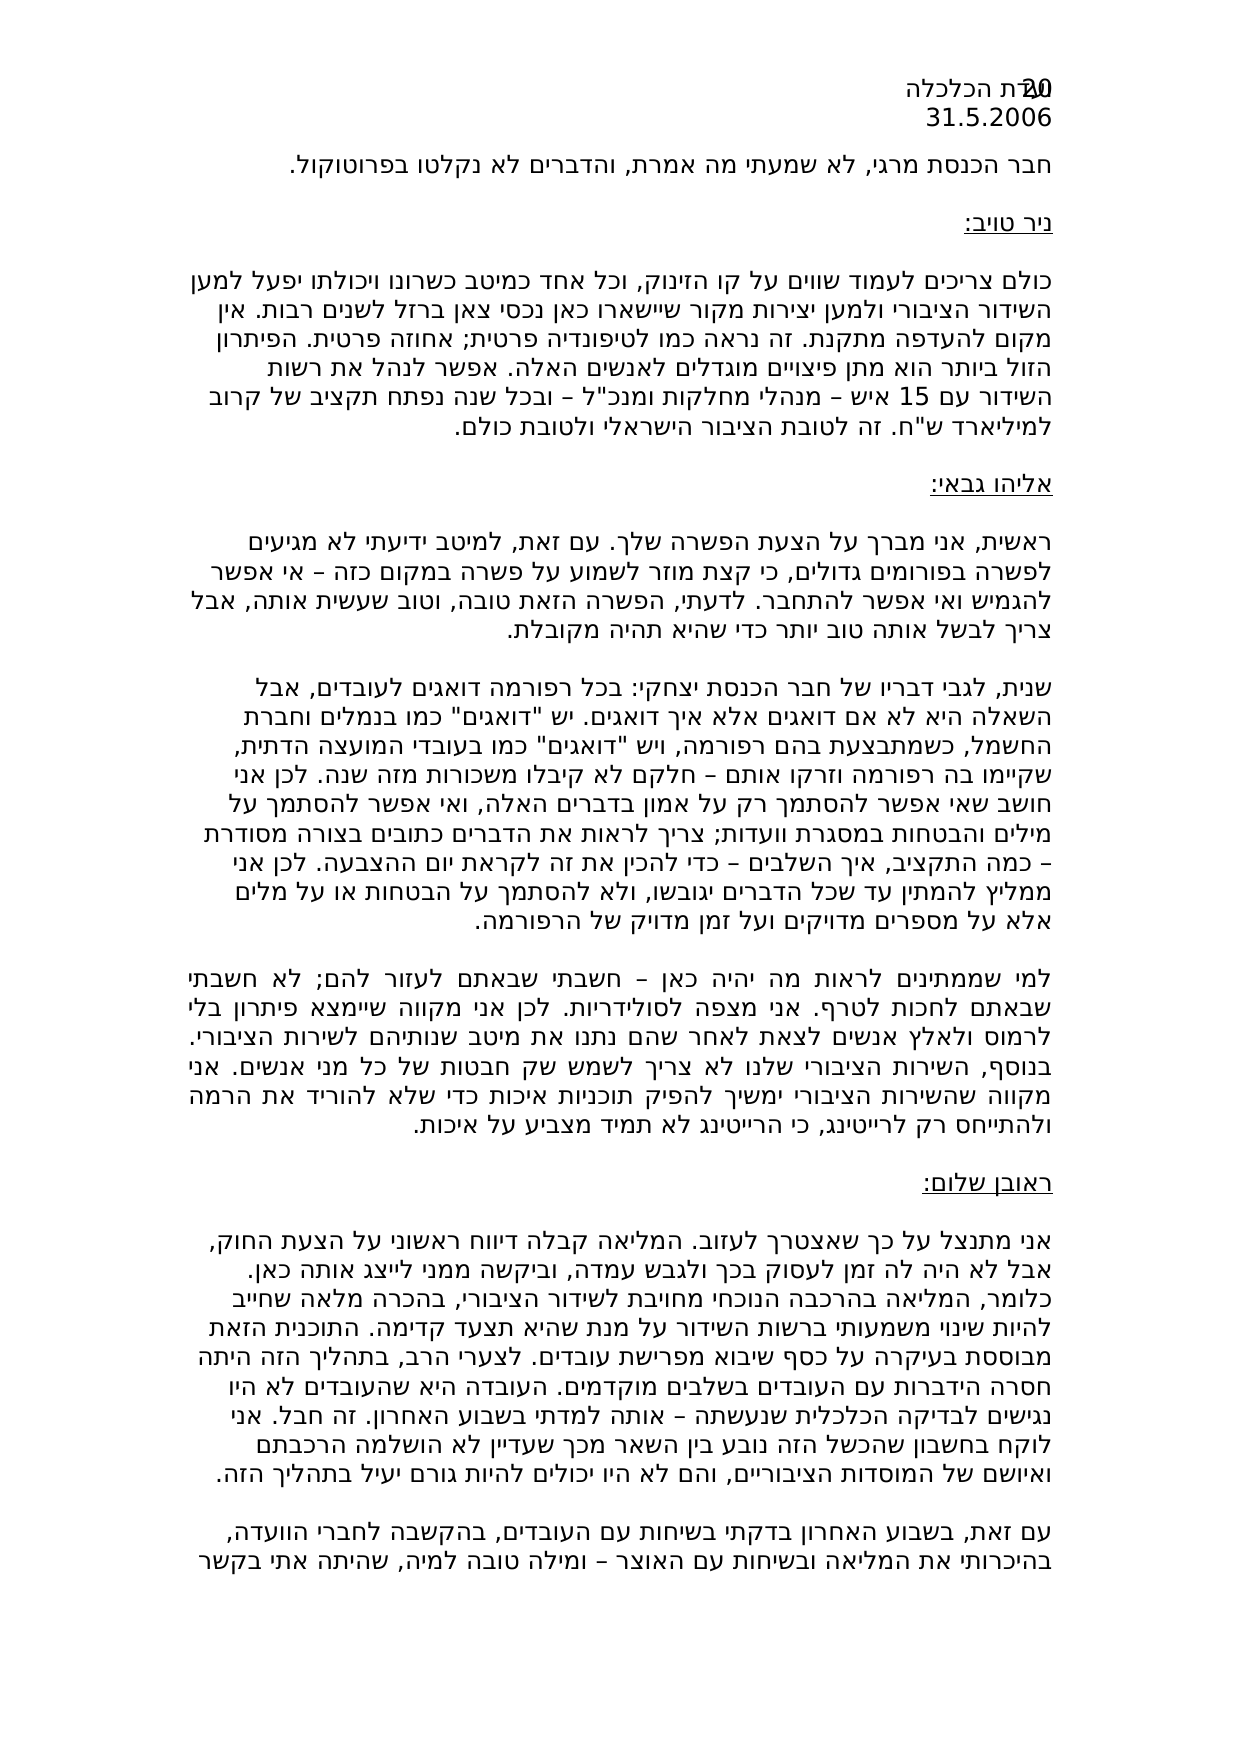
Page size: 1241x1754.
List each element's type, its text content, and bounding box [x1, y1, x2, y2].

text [187, 1517, 1053, 1575]
text ראשית, אני מברך על הצעת הפשרה שלך. עם זאת, למיטב ידיעתי לא מגיעים לפשרה בפורומים גדולים, כי קצת מוזר לשמוע על פשרה במקום כזה – אי אפשר להגמיש ואי אפשר להתחבר. לדעתי, הפשרה הזאת טובה, וטוב שעשית אותה, אבל צריך לבשל אותה טוב יותר כדי שהיא תהיה מקובלת. [187, 527, 1053, 644]
text אני מתנצל על כך שאצטרך לעזוב. המליאה קבלה דיווח ראשוני על הצעת החוק, אבל לא היה לה זמן לעסוק בכך ולגבש עמדה, וביקשה ממני לייצג אותה כאן. כלומר, המליאה בהרכבה הנוכחי מחויבת לשידור הציבורי, בהכרה מלאה שחייב להיות שינוי משמעותי ברשות השידור על מנת שהיא תצעד קדימה. התוכנית הזאת מבוססת בעיקרה על כסף שיבוא מפרישת עובדים. לצערי הרב, בתהליך הזה היתה חסרה הידברות עם העובדים בשלבים מוקדמים. העובדה היא שהעובדים לא היו נגישים לבדיקה הכלכלית שנעשתה – אותה למדתי בשבוע האחרון. זה חבל. אני לוקח בחשבון שהכשל הזה נובע בין השאר מכך שעדיין לא הושלמה הרכבתם ואיושם של המוסדות הציבוריים, והם לא היו יכולים להיות גורם יעיל בתהליך הזה. [187, 1226, 1053, 1488]
subtitle אליהו גבאי: [187, 469, 1053, 499]
text כולם צריכים לעמוד שווים על קו הזינוק, וכל אחד כמיטב כשרונו ויכולתו יפעל למען השידור הציבורי ולמען יצירות מקור שיישארו כאן נכסי צאן ברזל לשנים רבות. אין מקום להעדפה מתקנת. זה נראה כמו לטיפונדיה פרטית; אחוזה פרטית. הפיתרון הזול ביותר הוא מתן פיצויים מוגדלים לאנשים האלה. אפשר לנהל את רשות השידור עם 15 איש – מנהלי מחלקות ומנכ"ל – ובכל שנה נפתח תקציב של קרוב למיליארד ש"ח. זה לטובת הציבור הישראלי ולטובת כולם. [187, 266, 1053, 441]
text ניר טויב: [187, 208, 1053, 237]
text ראובן שלום: [187, 1168, 1053, 1197]
text שנית, לגבי דבריו של חבר הכנסת יצחקי: בכל רפורמה דואגים לעובדים, אבל השאלה היא לא אם דואגים אלא איך דואגים. יש "דואגים" כמו בנמלים וחברת החשמל, כשמתבצעת בהם רפורמה, ויש "דואגים" כמו בעובדי המועצה הדתית, שקיימו בה רפורמה וזרקו אותם – חלקם לא קיבלו משכורות מזה שנה. לכן אני חושב שאי אפשר להסתמך רק על אמון בדברים האלה, ואי אפשר להסתמך על מילים והבטחות במסגרת וועדות; צריך לראות את הדברים כתובים בצורה מסודרת – כמה התקציב, איך השלבים – כדי להכין את זה לקראת יום ההצבעה. לכן אני ממליץ להמתין עד שכל הדברים יגובשו, ולא להסתמך על הבטחות או על מלים אלא על מספרים מדויקים ועל זמן מדויק של הרפורמה. [187, 673, 1053, 935]
text חבר הכנסת מרגי, לא שמעתי מה אמרת, והדברים לא נקלטו בפרוטוקול. [187, 150, 1053, 179]
subtitle למי שממתינים לראות מה יהיה כאן – חשבתי שבאתם לעזור להם; לא חשבתי שבאתם לחכות לטרף. אני מצפה לסולידריות. לכן אני מקווה שיימצא פיתרון בלי לרמוס ולאלץ אנשים לצאת לאחר שהם נתנו את מיטב שנותיהם לשירות הציבורי. בנוסף, השירות הציבורי שלנו לא צריך לשמש שק חבטות של כל מני אנשים. אני מקווה שהשירות הציבורי ימשיך להפיק תוכניות איכות כדי שלא להוריד את הרמה ולהתייחס רק לרייטינג, כי הרייטינג לא תמיד מצביע על איכות. [187, 964, 1053, 1139]
